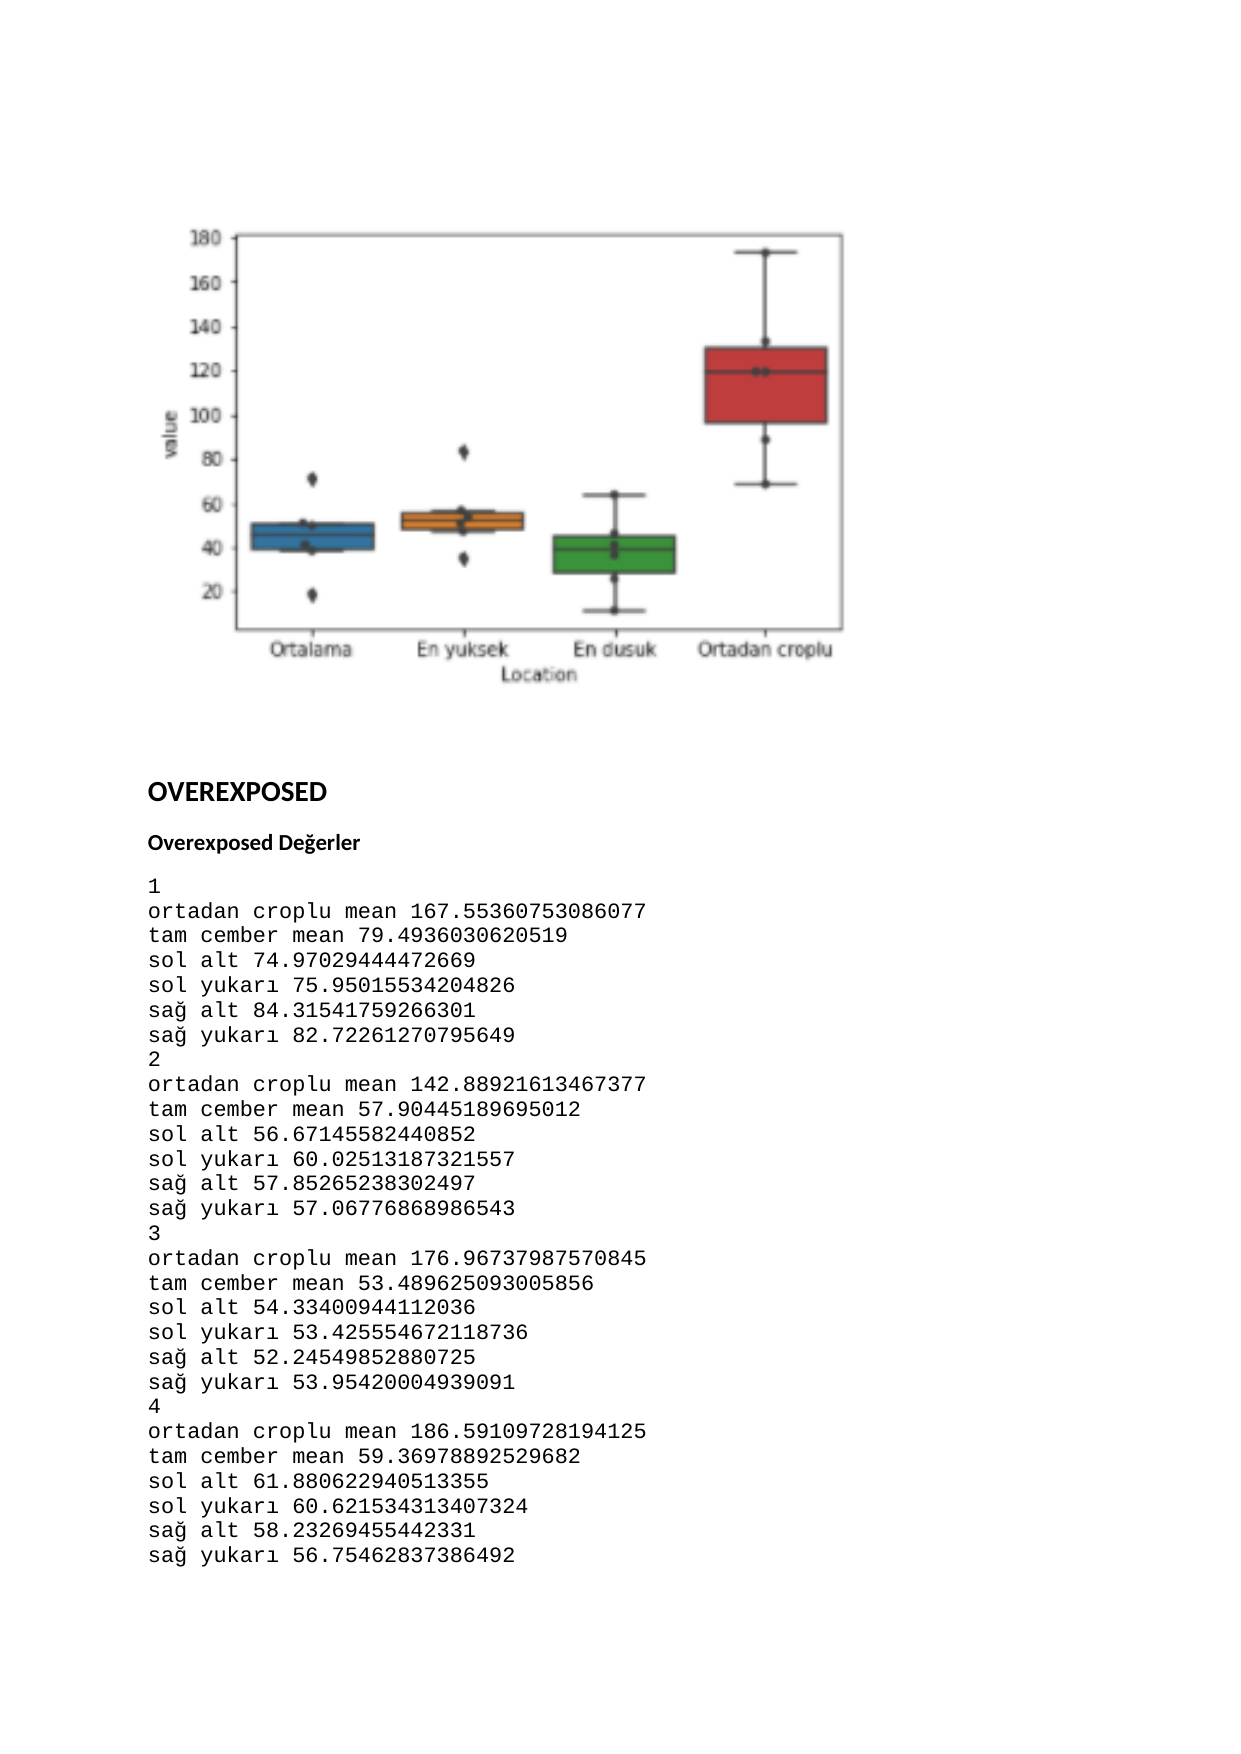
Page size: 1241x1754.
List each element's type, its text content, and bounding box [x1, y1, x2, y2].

text sol yukarı 53.425554672118736 [148, 1321, 1093, 1346]
text ortadan croplu mean 167.55360753086077 [148, 900, 1093, 925]
text sağ yukarı 82.72261270795649 [148, 1024, 1093, 1049]
text sol alt 56.67145582440852 [148, 1123, 1093, 1148]
text sağ alt 57.85265238302497 [148, 1173, 1093, 1197]
text Overexposed Değerler [148, 828, 1093, 856]
text sol yukarı 75.95015534204826 [148, 974, 1093, 999]
text sağ alt 58.23269455442331 [148, 1520, 1093, 1544]
picture [147, 222, 907, 708]
text sol alt 54.33400944112036 [148, 1297, 1093, 1321]
text OVEREXPOSED [148, 773, 1093, 809]
text 2 [148, 1049, 1093, 1073]
text tam cember mean 79.4936030620519 [148, 925, 1093, 949]
text tam cember mean 59.36978892529682 [148, 1445, 1093, 1470]
text 4 [148, 1396, 1093, 1421]
text sağ alt 52.24549852880725 [148, 1346, 1093, 1371]
text ortadan croplu mean 186.59109728194125 [148, 1421, 1093, 1445]
text sol yukarı 60.02513187321557 [148, 1148, 1093, 1173]
text sağ yukarı 53.95420004939091 [148, 1371, 1093, 1396]
text sol alt 61.880622940513355 [148, 1470, 1093, 1495]
text ortadan croplu mean 142.88921613467377 [148, 1073, 1093, 1098]
text 1 [148, 875, 1093, 900]
text sol yukarı 60.621534313407324 [148, 1495, 1093, 1520]
text ortadan croplu mean 176.96737987570845 [148, 1247, 1093, 1272]
text sağ yukarı 56.75462837386492 [148, 1544, 1093, 1569]
text tam cember mean 57.90445189695012 [148, 1098, 1093, 1123]
text sağ yukarı 57.06776868986543 [148, 1197, 1093, 1222]
text sol alt 74.97029444472669 [148, 949, 1093, 974]
text sağ alt 84.31541759266301 [148, 999, 1093, 1024]
text tam cember mean 53.489625093005856 [148, 1272, 1093, 1297]
text 3 [148, 1222, 1093, 1247]
